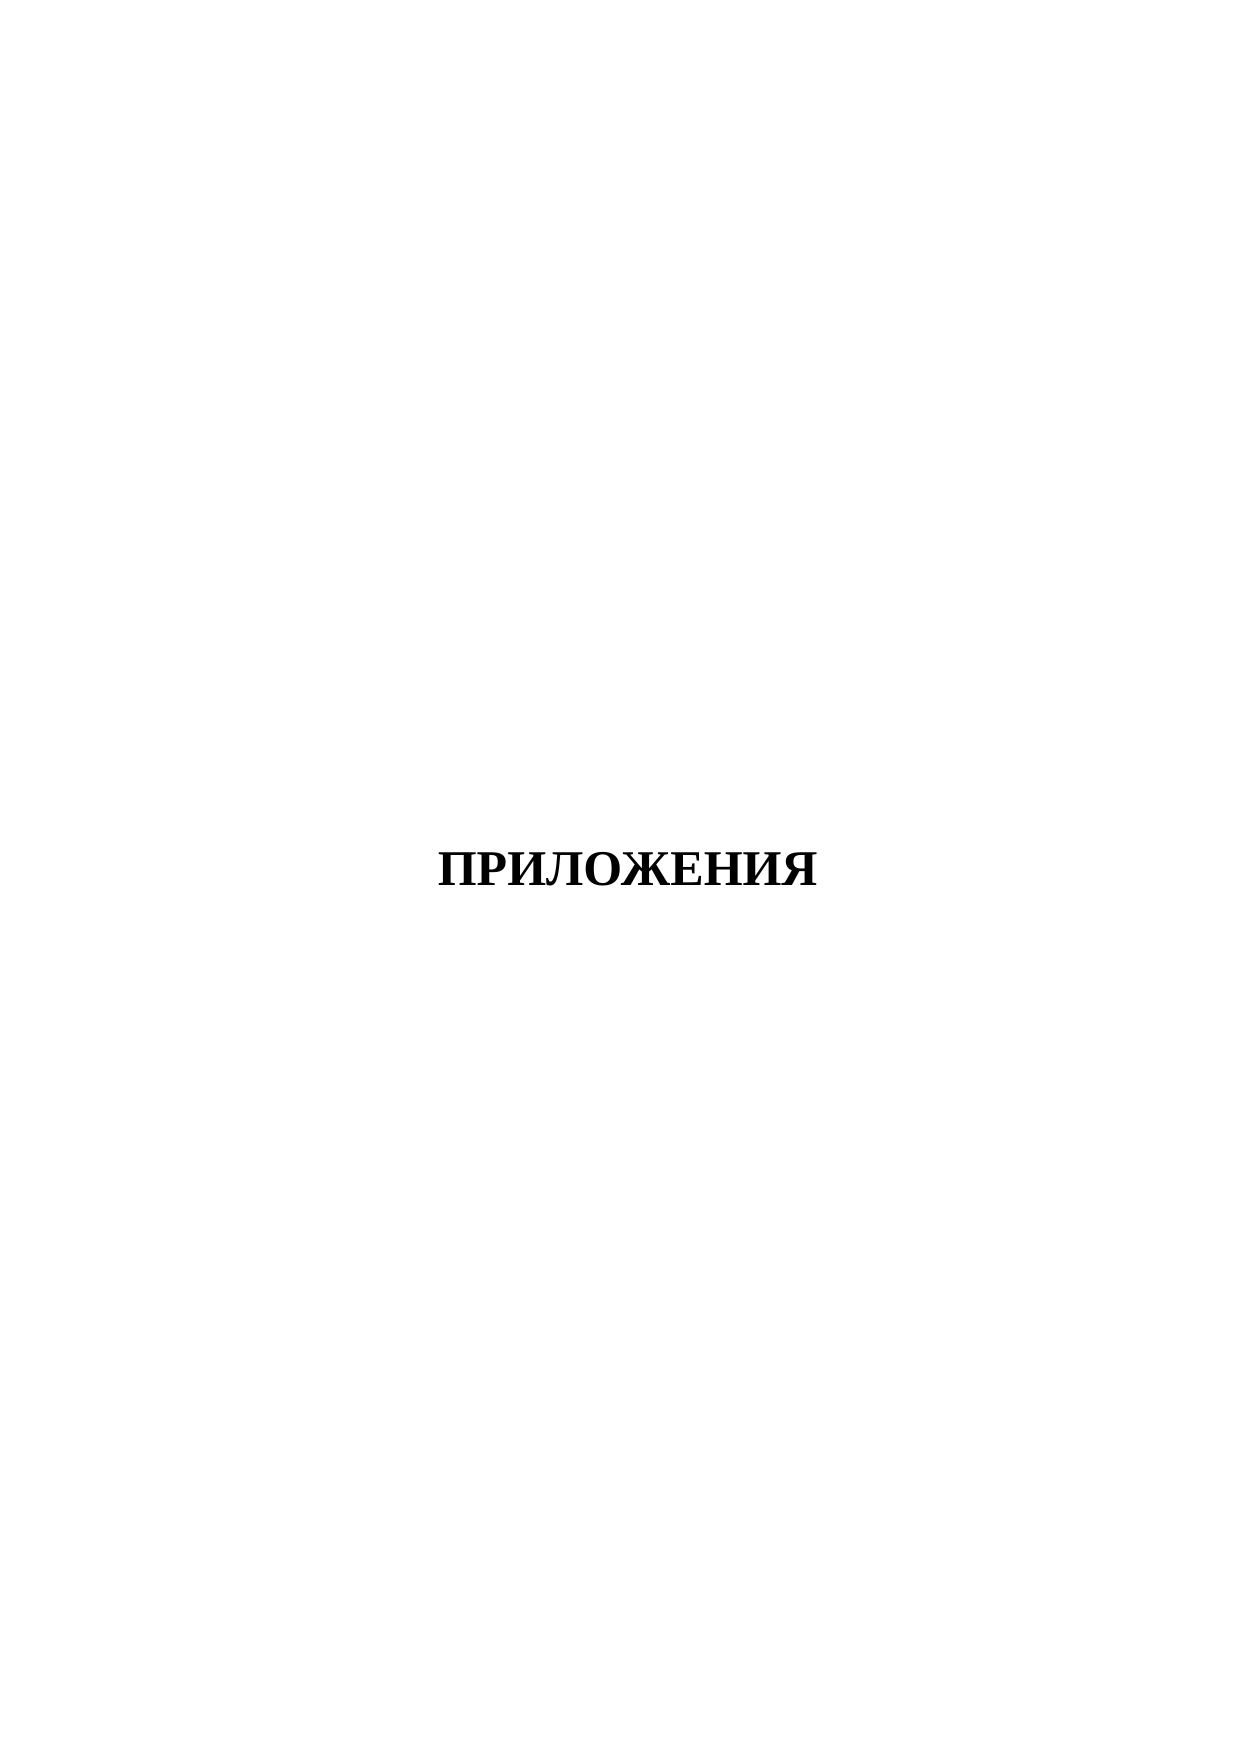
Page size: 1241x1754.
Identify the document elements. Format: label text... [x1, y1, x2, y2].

text ПРИЛОЖЕНИЯ [59, 839, 1122, 896]
